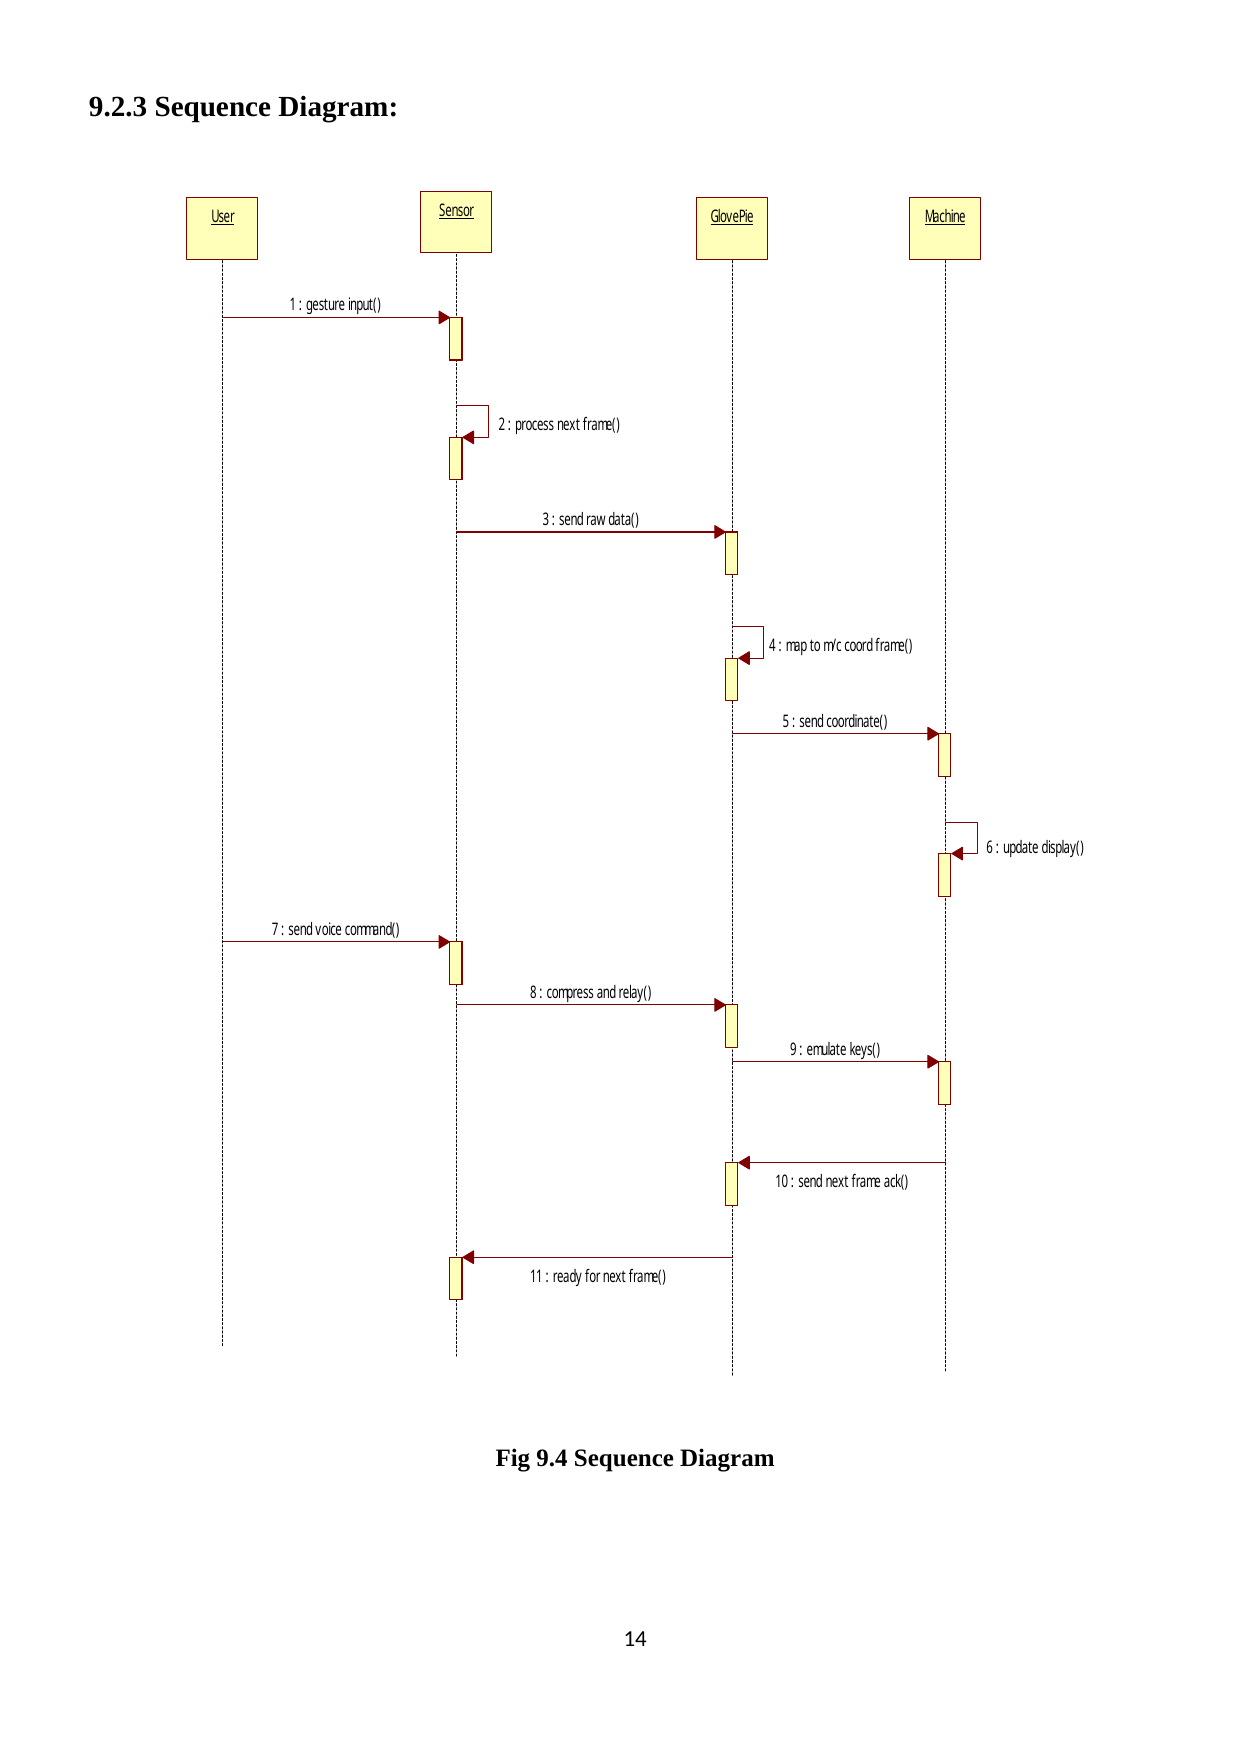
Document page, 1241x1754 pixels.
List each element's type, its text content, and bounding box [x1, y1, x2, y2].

text Fig 9.4 Sequence Diagram [89, 1443, 1181, 1472]
text 9.2.3 Sequence Diagram: [89, 89, 1181, 122]
